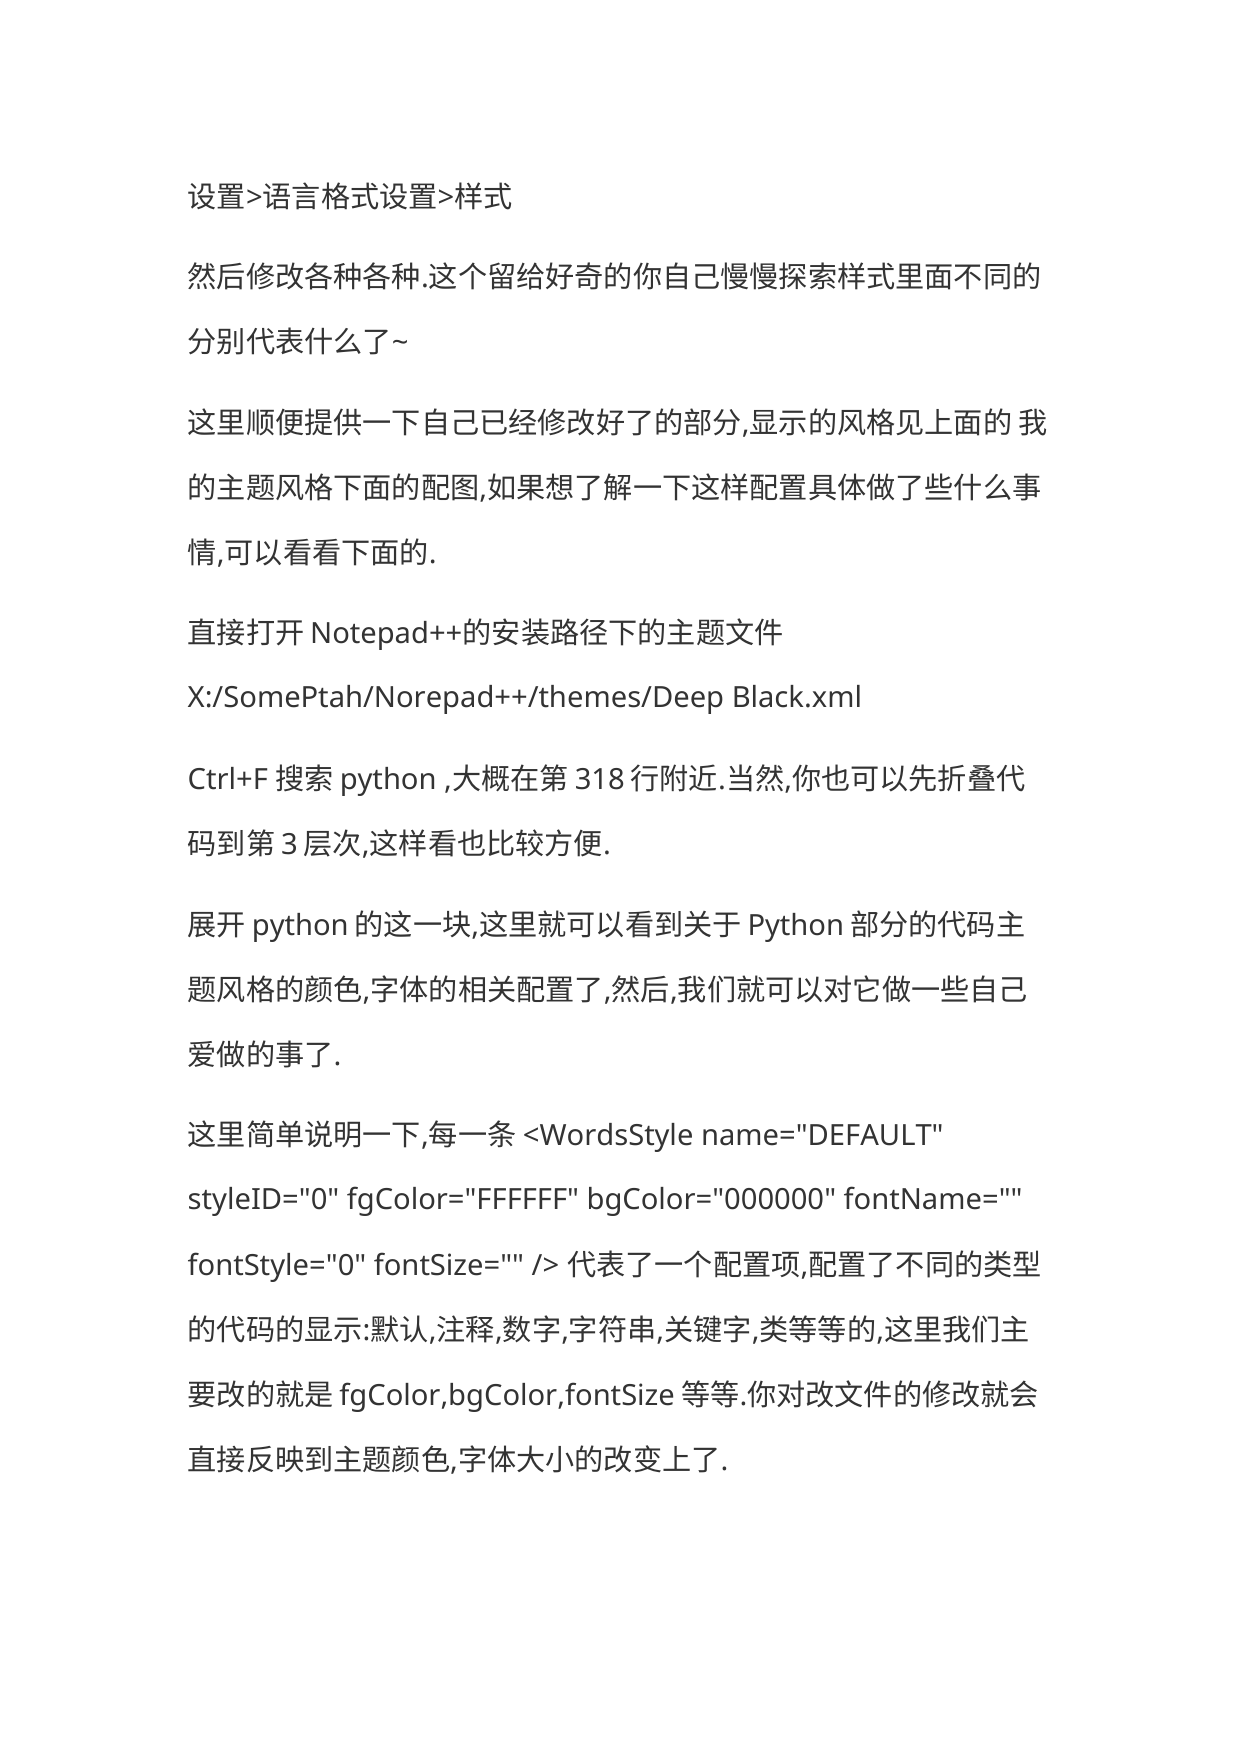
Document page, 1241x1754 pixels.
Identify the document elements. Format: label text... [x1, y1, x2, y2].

text 直接打开Notepad++的安装路径下的主题文件 X:/SomePtah/Norepad++/themes/Deep Black.xml [187, 599, 1053, 729]
text 展开python的这一块,这里就可以看到关于Python部分的代码主题风格的颜色,字体的相关配置了,然后,我们就可以对它做一些自己爱做的事了. [187, 890, 1053, 1085]
text Ctrl+F 搜索python ,大概在第318行附近.当然,你也可以先折叠代码到第3层次,这样看也比较方便. [187, 744, 1053, 874]
text 这里顺便提供一下自己已经修改好了的部分,显示的风格见上面的 我的主题风格下面的配图,如果想了解一下这样配置具体做了些什么事情,可以看看下面的. [187, 388, 1053, 583]
text 然后修改各种各种.这个留给好奇的你自己慢慢探索样式里面不同的分别代表什么了~ [187, 243, 1053, 373]
text 设置>语言格式设置>样式 [187, 162, 1053, 227]
text 这里简单说明一下,每一条 <WordsStyle name="DEFAULT" styleID="0" fgColor="FFFFFF" bgColor="000000" fontName="" fontStyle="0" fontSize="" /> 代表了一个配置项,配置了不同的类型的代码的显示:默认,注释,数字,字符串,关键字,类等等的,这里我们主要改的就是fgColor,bgColor,fontSize等等.你对改文件的修改就会直接反映到主题颜色,字体大小的改变上了. [187, 1101, 1053, 1491]
